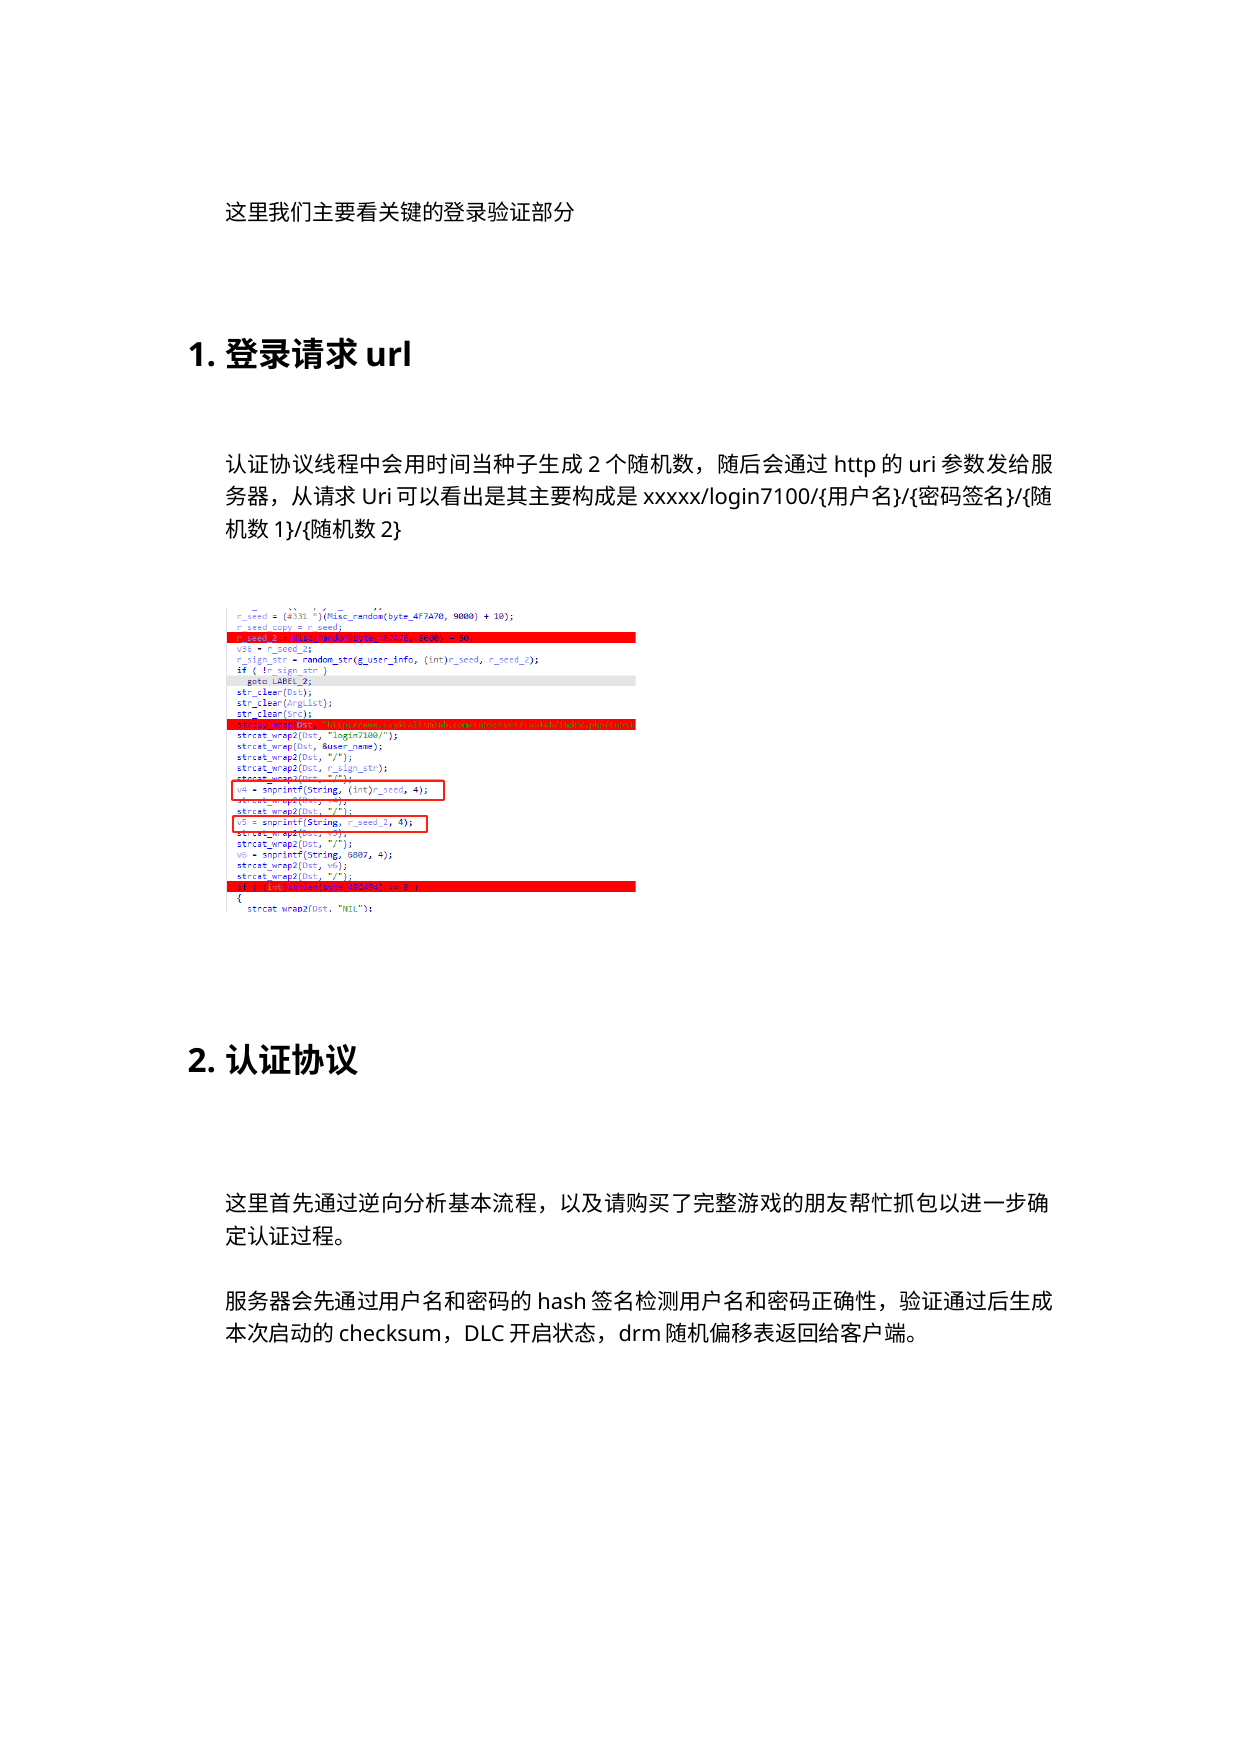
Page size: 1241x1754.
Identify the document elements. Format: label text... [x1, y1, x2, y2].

list 这里首先通过逆向分析基本流程，以及请购买了完整游戏的朋友帮忙抓包以进一步确定认证过程。 [225, 1186, 1053, 1251]
subtitle 登录请求url [187, 319, 1053, 384]
list 服务器会先通过用户名和密码的hash签名检测用户名和密码正确性，验证通过后生成本次启动的checksum，DLC开启状态，drm随机偏移表返回给客户端。 [225, 1283, 1053, 1348]
list 认证协议线程中会用时间当种子生成2个随机数，随后会通过http的uri参数发给服务器，从请求Uri可以看出是其主要构成是xxxxx/login7100/{用户名}/{密码签名}/{随机数1}/{随机数2} [225, 446, 1053, 544]
list 这里我们主要看关键的登录验证部分 [225, 194, 1053, 227]
picture [225, 608, 636, 912]
subtitle 认证协议 [187, 1026, 1053, 1091]
